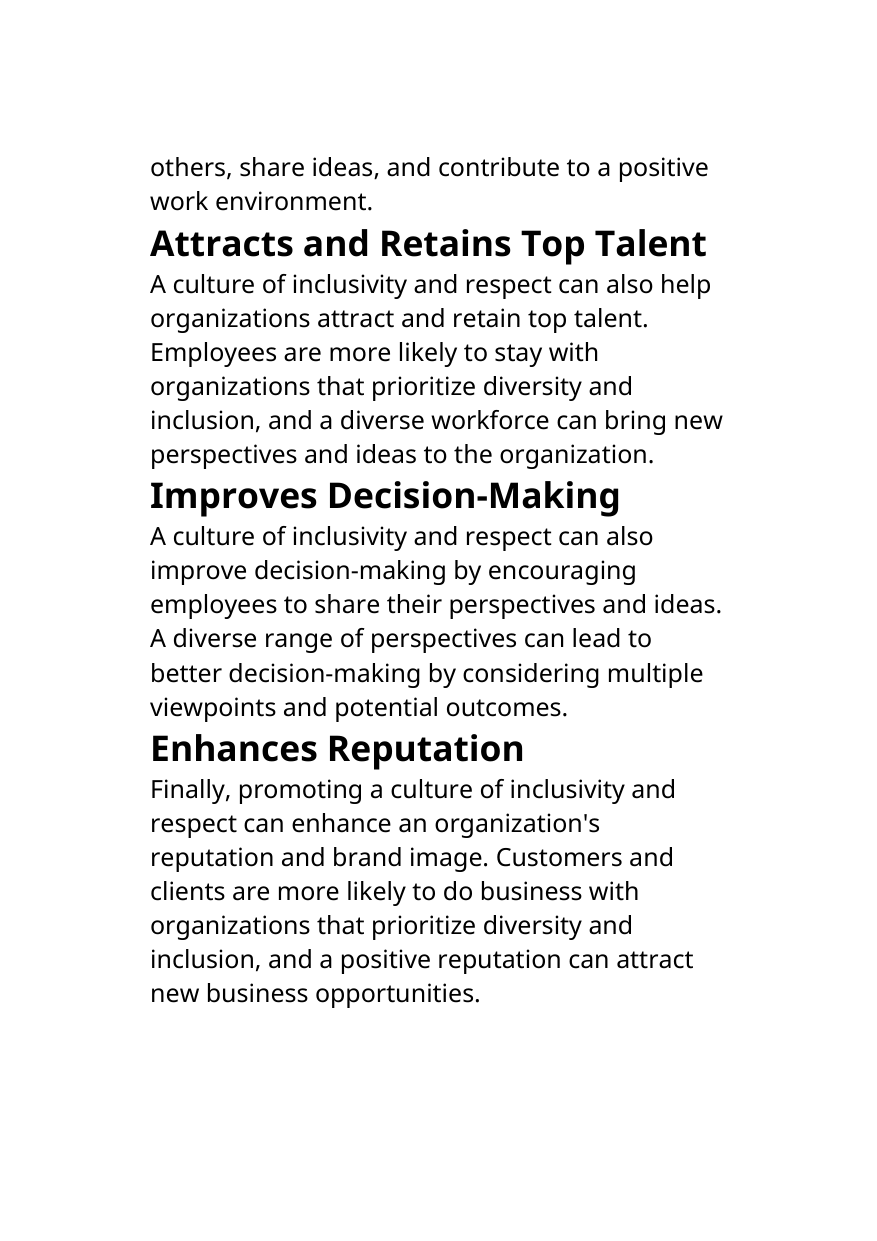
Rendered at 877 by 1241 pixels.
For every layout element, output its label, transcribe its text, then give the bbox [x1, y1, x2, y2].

subtitle Improves Decision-Making [150, 471, 727, 519]
subtitle Enhances Reputation [150, 723, 727, 772]
text Finally, promoting a culture of inclusivity and respect can enhance an organization's reputation and brand image. Customers and clients are more likely to do business with organizations that prioritize diversity and inclusion, and a positive reputation can attract new business opportunities. [150, 772, 727, 1010]
subtitle Attracts and Retains Top Talent [150, 218, 727, 266]
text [150, 150, 727, 218]
text A culture of inclusivity and respect can also improve decision-making by encouraging employees to share their perspectives and ideas. A diverse range of perspectives can lead to better decision-making by considering multiple viewpoints and potential outcomes. [150, 519, 727, 723]
text A culture of inclusivity and respect can also help organizations attract and retain top talent. Employees are more likely to stay with organizations that prioritize diversity and inclusion, and a diverse workforce can bring new perspectives and ideas to the organization. [150, 266, 727, 471]
